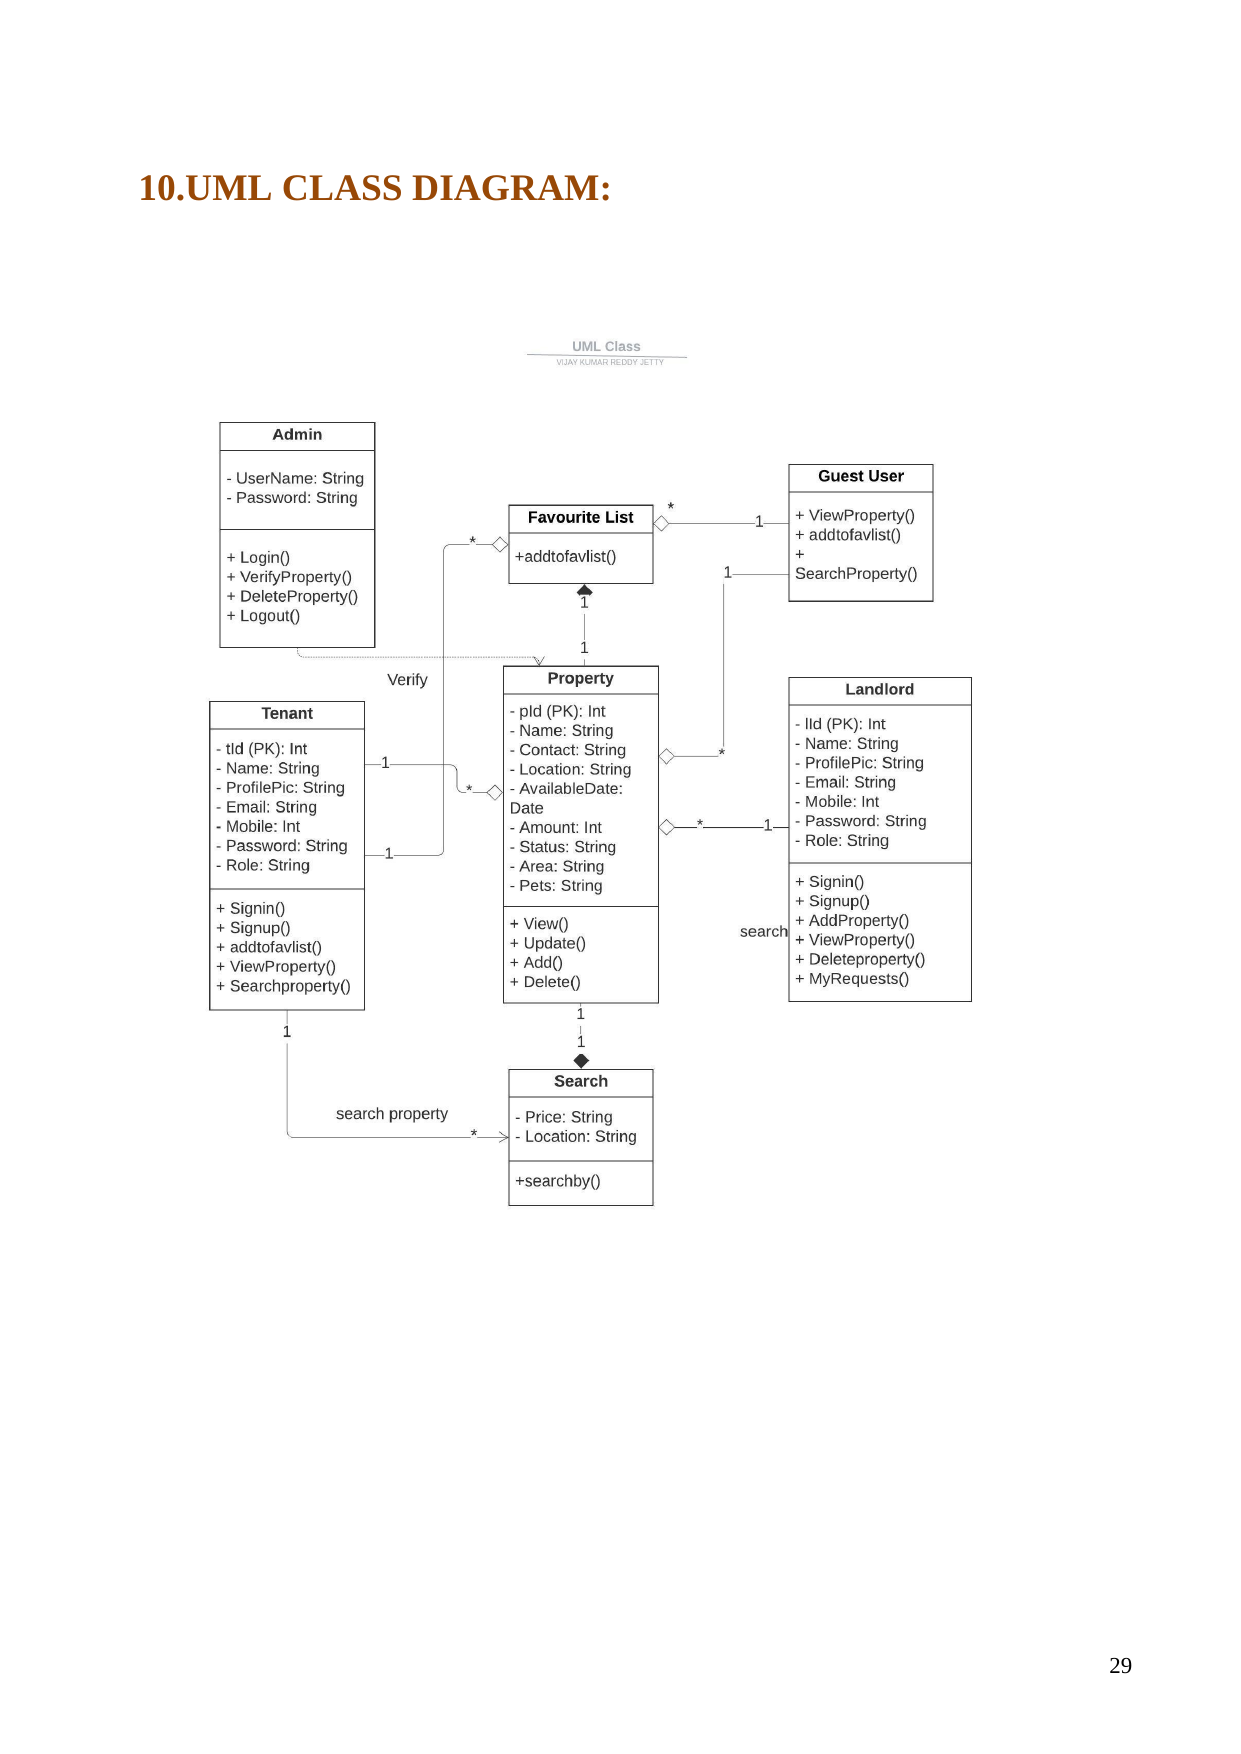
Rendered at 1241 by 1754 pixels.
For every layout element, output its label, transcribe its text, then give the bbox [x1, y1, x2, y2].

picture [127, 264, 1132, 1294]
text 10.UML CLASS DIAGRAM: [138, 166, 1132, 209]
